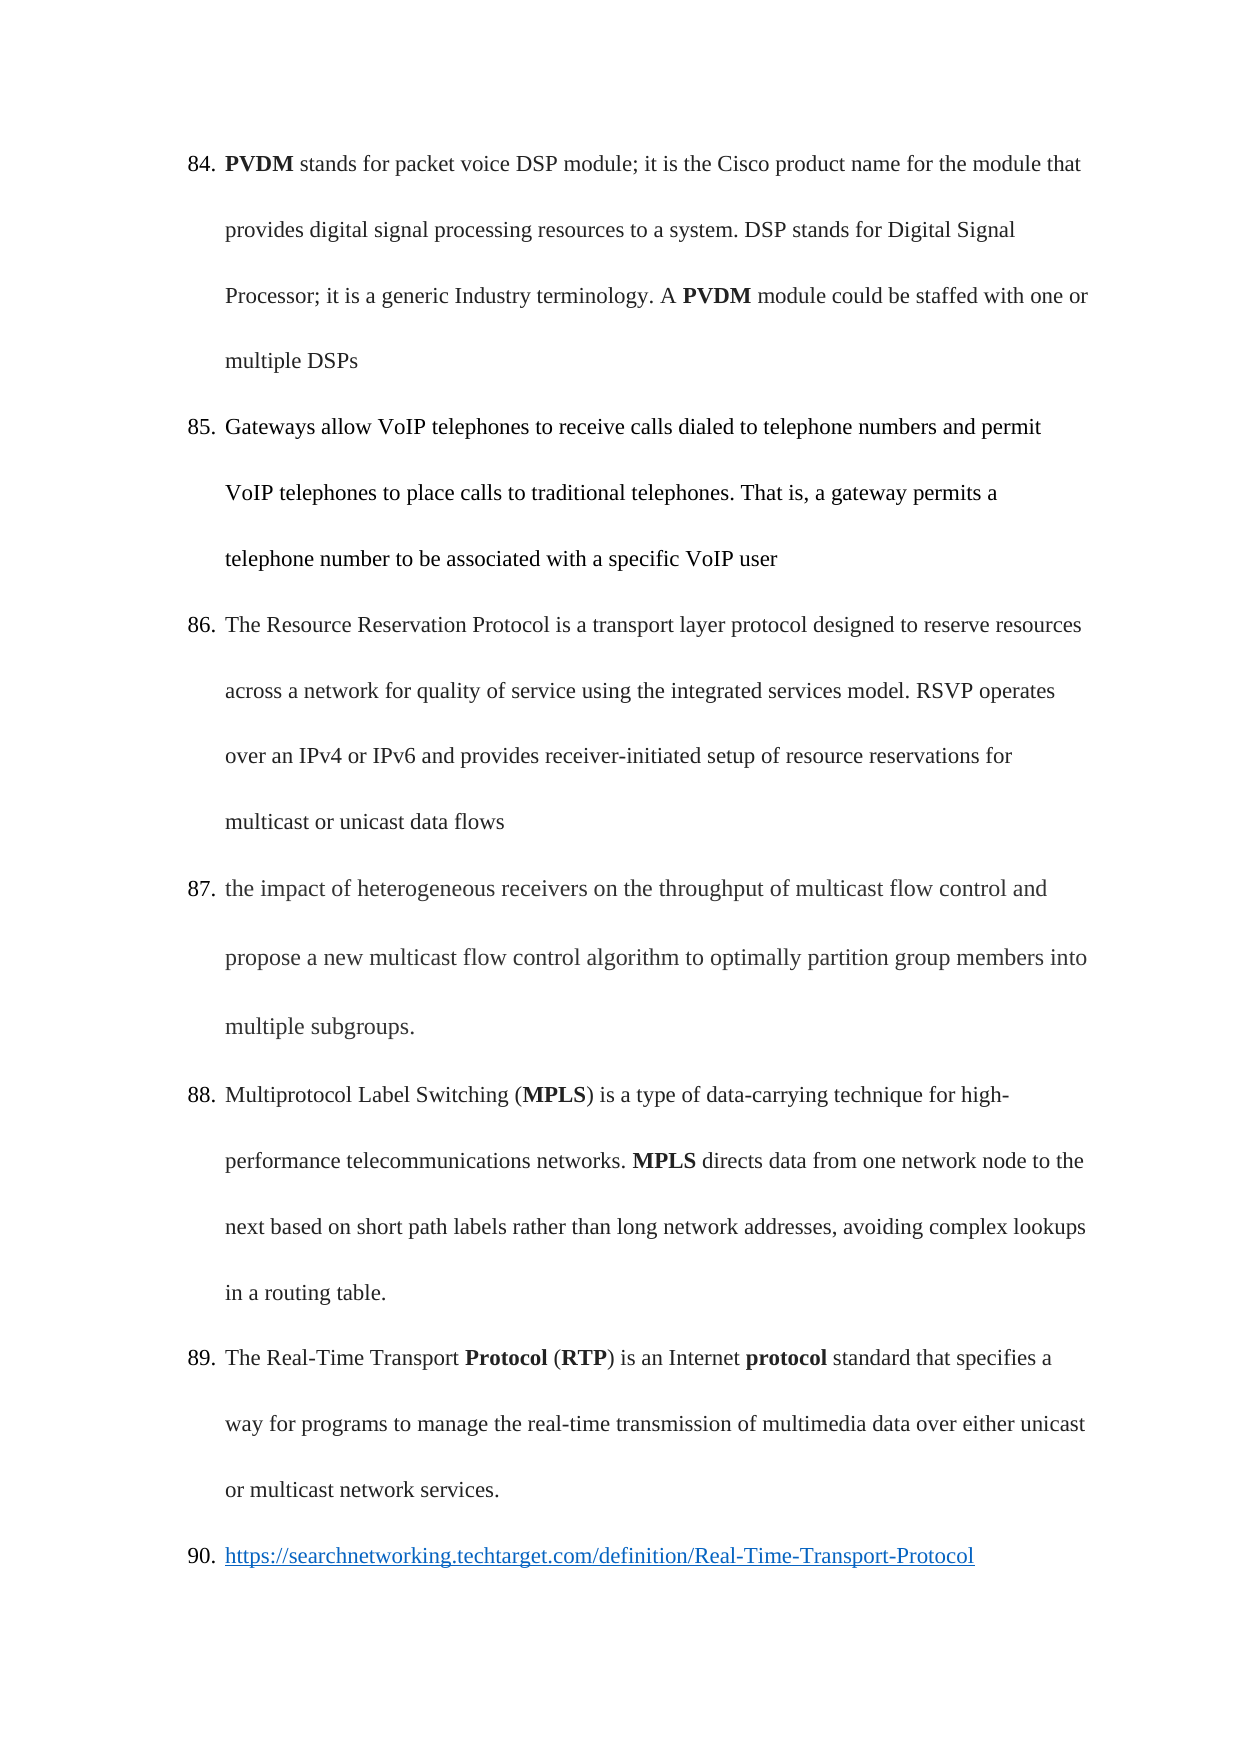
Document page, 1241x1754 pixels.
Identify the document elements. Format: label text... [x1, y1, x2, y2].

list Gateways allow VoIP telephones to receive calls dialed to telephone numbers and permit VoIP telephones to place calls to traditional telephones. That is, a gateway permits a telephone number to be associated with a specific VoIP user [187, 413, 1090, 571]
list the impact of heterogeneous receivers on the throughput of multicast flow control and propose a new multicast flow control algorithm to optimally partition group members into multiple subgroups. [187, 874, 1090, 1040]
list Multiprotocol Label Switching (MPLS) is a type of data-carrying technique for high-performance telecommunications networks. MPLS directs data from one network node to the next based on short path labels rather than long network addresses, avoiding complex lookups in a routing table. [187, 1081, 1090, 1305]
list PVDM stands for packet voice DSP module; it is the Cisco product name for the module that provides digital signal processing resources to a system. DSP stands for Digital Signal Processor; it is a generic Industry terminology. A PVDM module could be staffed with one or multiple DSPs [187, 150, 1090, 374]
list The Real-Time Transport Protocol (RTP) is an Internet protocol standard that specifies a way for programs to manage the real-time transmission of multimedia data over either unicast or multicast network services. [187, 1344, 1090, 1502]
list The Resource Reservation Protocol is a transport layer protocol designed to reserve resources across a network for quality of service using the integrated services model. RSVP operates over an IPv4 or IPv6 and provides receiver-initiated setup of resource reservations for multicast or unicast data flows [187, 611, 1090, 835]
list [187, 1542, 1090, 1568]
